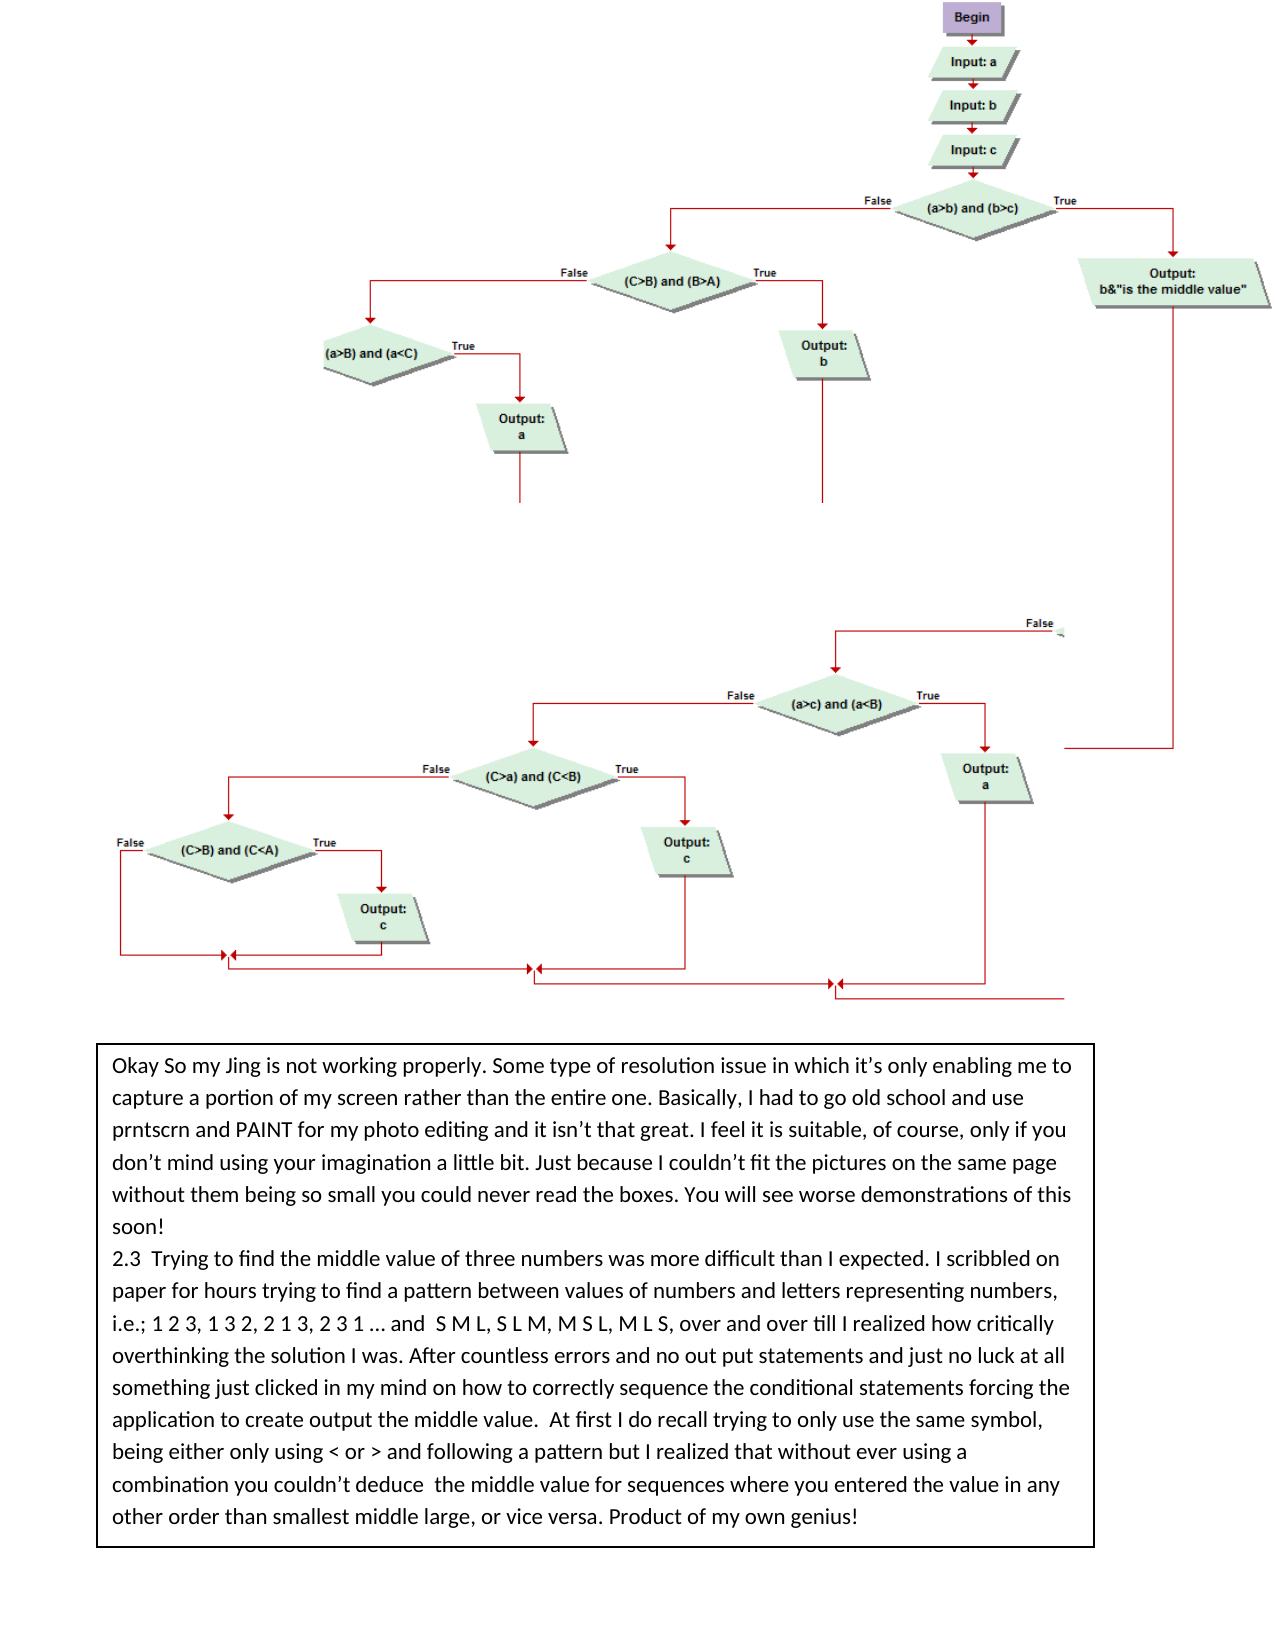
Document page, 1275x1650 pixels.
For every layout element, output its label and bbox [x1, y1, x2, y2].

picture [89, 0, 1275, 1096]
